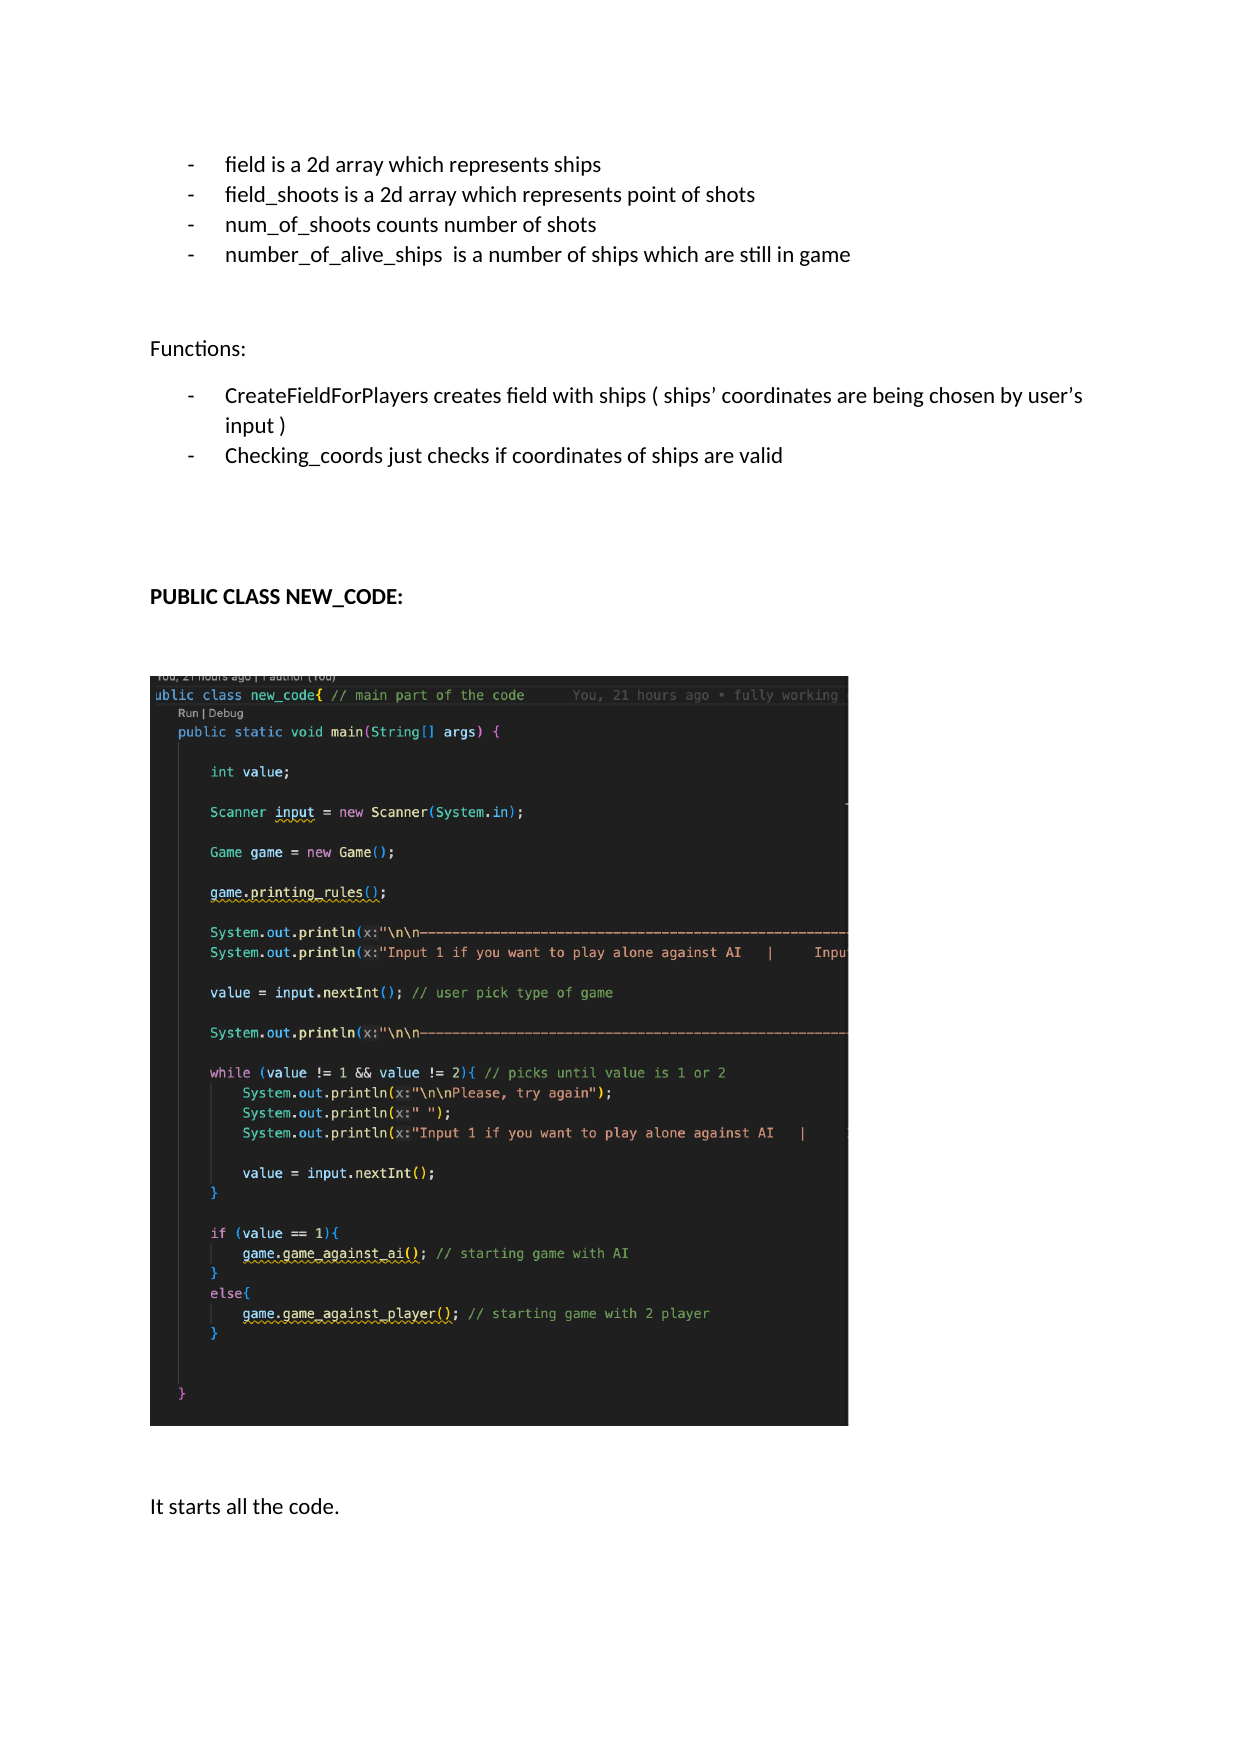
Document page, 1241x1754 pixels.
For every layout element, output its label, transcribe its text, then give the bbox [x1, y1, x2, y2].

list CreateFieldForPlayers creates field with ships ( ships’ coordinates are being chosen by user’s input ) [187, 381, 1090, 439]
list Checking_coords just checks if coordinates of ships are valid [187, 442, 1090, 470]
text PUBLIC CLASS NEW_CODE: [150, 582, 1090, 610]
list number_of_alive_ships is a number of ships which are still in game [187, 241, 1090, 269]
list field is a 2d array which represents ships [187, 150, 1090, 178]
picture [150, 676, 849, 1426]
text It starts all the code. [150, 1492, 1090, 1520]
text Functions: [150, 334, 1090, 362]
list field_shoots is a 2d array which represents point of shots [187, 180, 1090, 208]
list num_of_shoots counts number of shots [187, 210, 1090, 238]
